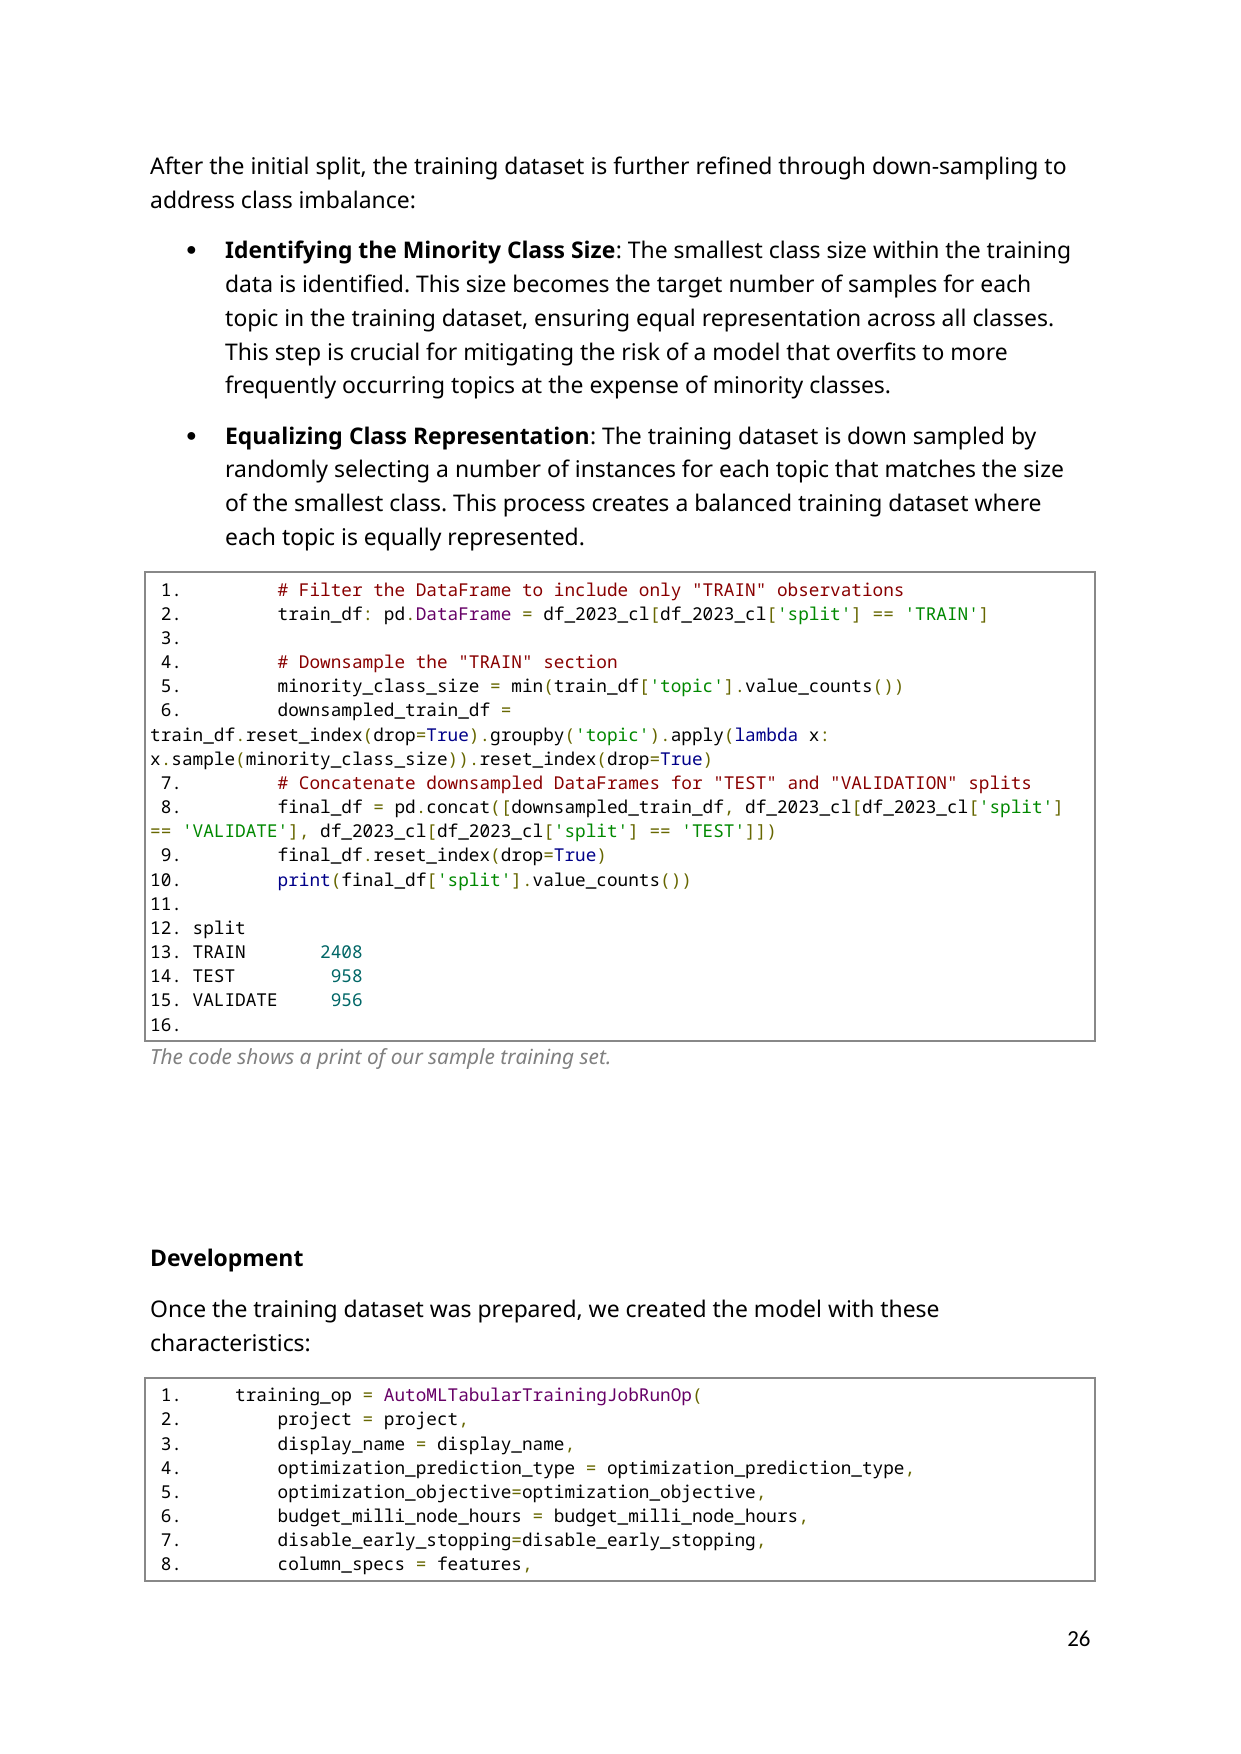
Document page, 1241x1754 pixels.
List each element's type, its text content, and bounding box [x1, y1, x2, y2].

text 16. [146, 1006, 1094, 1040]
text 12. split [150, 915, 1090, 939]
list Identifying the Minority Class Size: The smallest class size within the training data is identified. This size becomes the target number of samples for each topic in the training dataset, ensuring equal representation across all classes. This step is crucial for mitigating the risk of a model that overfits to more frequently occurring topics at the expense of minority classes. [187, 234, 1090, 400]
text 9. final_df.reset_index(drop=True) [150, 843, 1090, 867]
text 13. TRAIN 2408 [150, 939, 1090, 964]
list Equalizing Class Representation: The training dataset is down sampled by randomly selecting a number of instances for each topic that matches the size of the smallest class. This process creates a balanced training dataset where each topic is equally represented. [187, 419, 1090, 552]
text 4. optimization_prediction_type = optimization_prediction_type, [150, 1455, 1090, 1479]
text After the initial split, the training dataset is further refined through down-sampling to address class imbalance: [150, 150, 1090, 215]
text 1. # Filter the DataFrame to include only "TRAIN" observations [146, 573, 1094, 601]
text 2. project = project, [150, 1407, 1090, 1431]
text 14. TEST 958 [150, 964, 1090, 988]
text 11. [150, 891, 1090, 915]
text 8. column_specs = features, [146, 1546, 1094, 1580]
text 3. [150, 625, 1090, 649]
text 6. downsampled_train_df = train_df.reset_index(drop=True).groupby('topic').apply(lambda x: x.sample(minority_class_size)).reset_index(drop=True) [150, 698, 1090, 770]
text 7. disable_early_stopping=disable_early_stopping, [150, 1528, 1090, 1546]
text 4. # Downsample the "TRAIN" section [150, 649, 1090, 674]
text The code shows a print of our sample training set. [150, 1042, 1090, 1070]
text 2. train_df: pd.DataFrame = df_2023_cl[df_2023_cl['split'] == 'TRAIN'] [150, 601, 1090, 625]
text 8. final_df = pd.concat([downsampled_train_df, df_2023_cl[df_2023_cl['split'] == 'VALIDATE'], df_2023_cl[df_2023_cl['split'] == 'TEST']]) [150, 794, 1090, 843]
text 1. training_op = AutoMLTabularTrainingJobRunOp( [146, 1379, 1094, 1407]
text 5. optimization_objective=optimization_objective, [150, 1479, 1090, 1503]
text 10. print(final_df['split'].value_counts()) [150, 867, 1090, 891]
text Development [150, 1242, 1090, 1274]
text 7. # Concatenate downsampled DataFrames for "TEST" and "VALIDATION" splits [150, 770, 1090, 794]
text 3. display_name = display_name, [150, 1431, 1090, 1455]
text 5. minority_class_size = min(train_df['topic'].value_counts()) [150, 674, 1090, 698]
text Once the training dataset was prepared, we created the model with these characteristics: [150, 1293, 1090, 1358]
text 6. budget_milli_node_hours = budget_milli_node_hours, [150, 1503, 1090, 1528]
text 15. VALIDATE 956 [150, 988, 1090, 1006]
